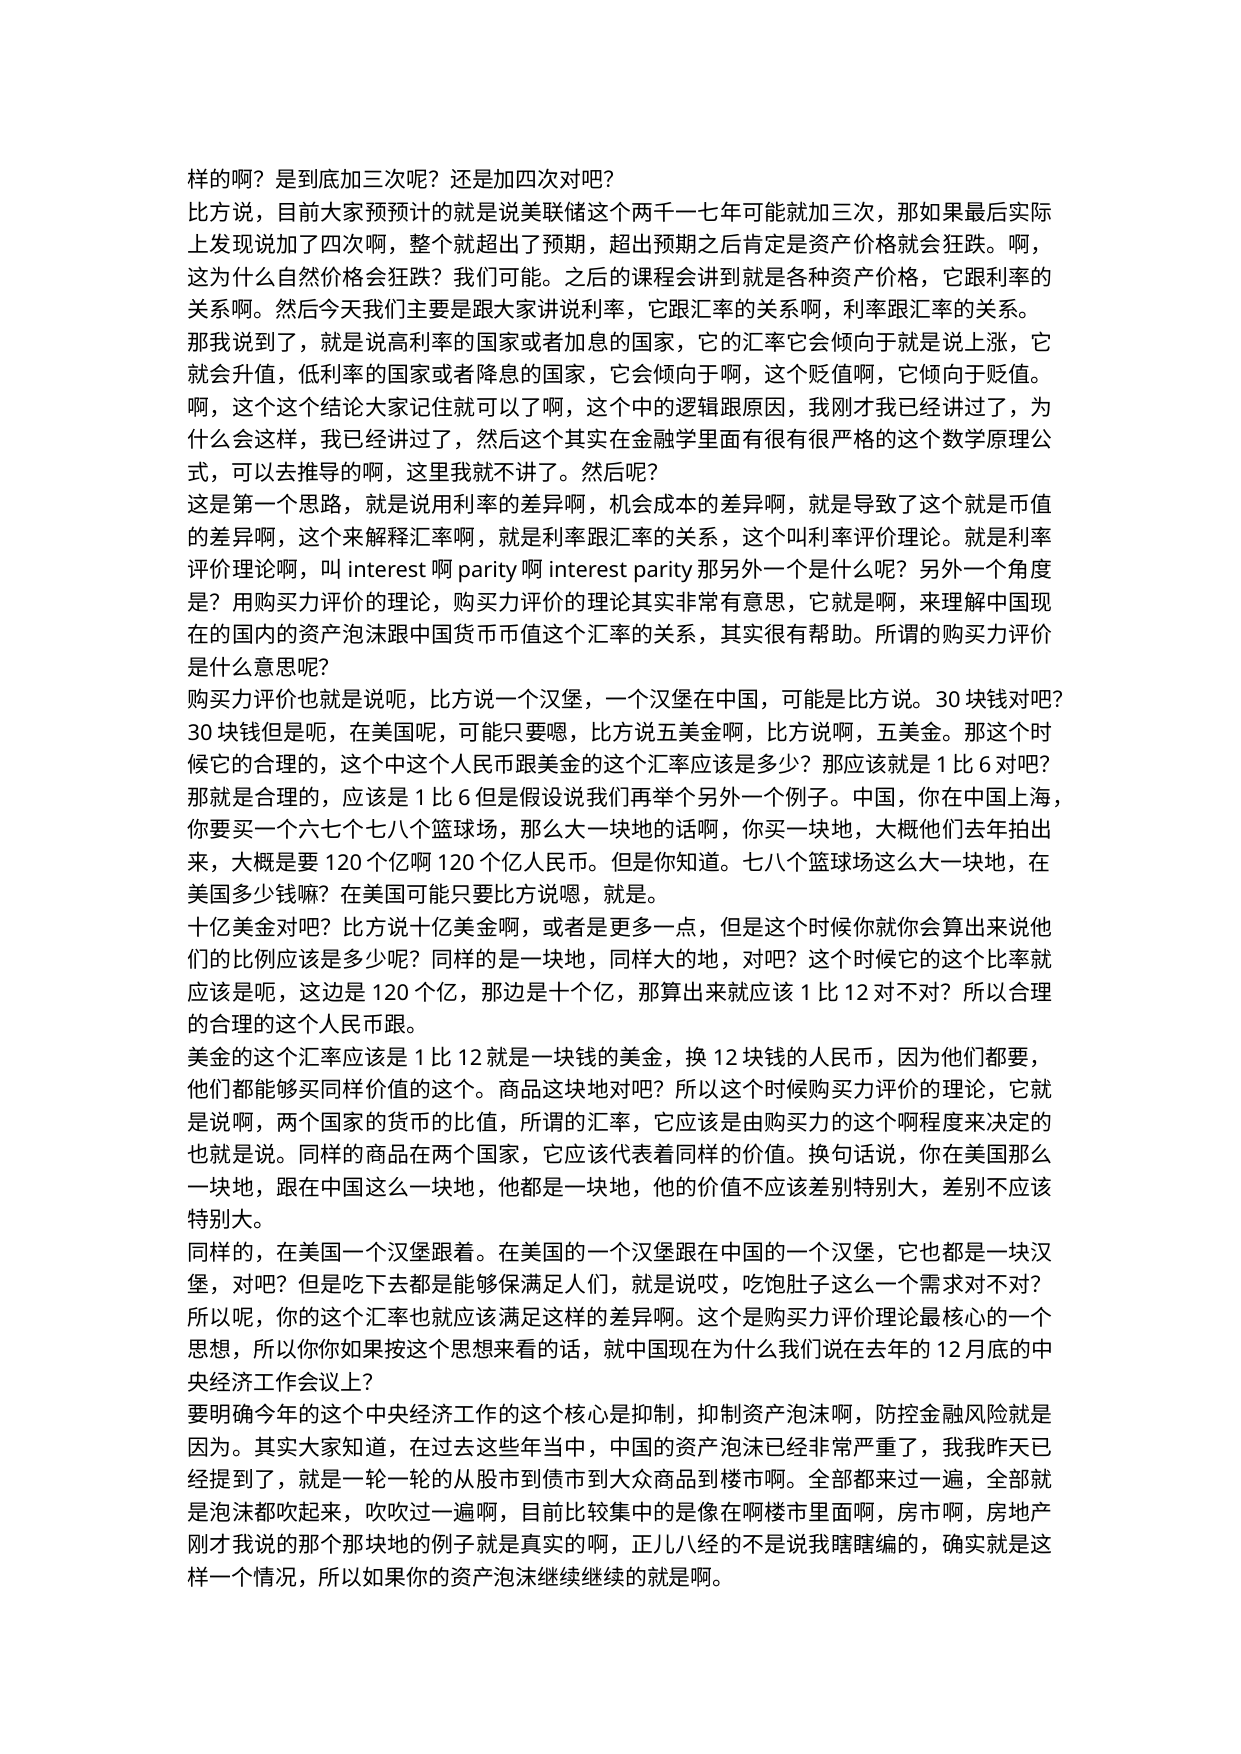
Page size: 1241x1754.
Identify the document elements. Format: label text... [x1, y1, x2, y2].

text 购买力评价也就是说呃，比方说一个汉堡，一个汉堡在中国，可能是比方说。30块钱对吧？30块钱但是呃，在美国呢，可能只要嗯，比方说五美金啊，比方说啊，五美金。那这个时候它的合理的，这个中这个人民币跟美金的这个汇率应该是多少？那应该就是1比6对吧？ [187, 682, 1053, 779]
text 同样的，在美国一个汉堡跟着。在美国的一个汉堡跟在中国的一个汉堡，它也都是一块汉堡，对吧？但是吃下去都是能够保满足人们，就是说哎，吃饱肚子这么一个需求对不对？所以呢，你的这个汇率也就应该满足这样的差异啊。这个是购买力评价理论最核心的一个思想，所以你你如果按这个思想来看的话，就中国现在为什么我们说在去年的12月底的中央经济工作会议上？ [187, 1234, 1053, 1397]
text 十亿美金对吧？比方说十亿美金啊，或者是更多一点，但是这个时候你就你会算出来说他们的比例应该是多少呢？同样的是一块地，同样大的地，对吧？这个时候它的这个比率就应该是呃，这边是120个亿，那边是十个亿，那算出来就应该1比12对不对？所以合理的合理的这个人民币跟。 [187, 909, 1053, 1039]
text 那我说到了，就是说高利率的国家或者加息的国家，它的汇率它会倾向于就是说上涨，它就会升值，低利率的国家或者降息的国家，它会倾向于啊，这个贬值啊，它倾向于贬值。啊，这个这个结论大家记住就可以了啊，这个中的逻辑跟原因，我刚才我已经讲过了，为什么会这样，我已经讲过了，然后这个其实在金融学里面有很有很严格的这个数学原理公式，可以去推导的啊，这里我就不讲了。然后呢？ [187, 324, 1053, 487]
text 那就是合理的，应该是1比6但是假设说我们再举个另外一个例子。中国，你在中国上海，你要买一个六七个七八个篮球场，那么大一块地的话啊，你买一块地，大概他们去年拍出来，大概是要120个亿啊120个亿人民币。但是你知道。七八个篮球场这么大一块地，在美国多少钱嘛？在美国可能只要比方说嗯，就是。 [187, 779, 1053, 909]
text 要明确今年的这个中央经济工作的这个核心是抑制，抑制资产泡沫啊，防控金融风险就是因为。其实大家知道，在过去这些年当中，中国的资产泡沫已经非常严重了，我我昨天已经提到了，就是一轮一轮的从股市到债市到大众商品到楼市啊。全部都来过一遍，全部就是泡沫都吹起来，吹吹过一遍啊，目前比较集中的是像在啊楼市里面啊，房市啊，房地产。刚才我说的那个那块地的例子就是真实的啊，正儿八经的不是说我瞎瞎编的，确实就是这样一个情况，所以如果你的资产泡沫继续继续的就是啊。 [187, 1397, 1053, 1592]
text 比方说，目前大家预预计的就是说美联储这个两千一七年可能就加三次，那如果最后实际上发现说加了四次啊，整个就超出了预期，超出预期之后肯定是资产价格就会狂跌。啊，这为什么自然价格会狂跌？我们可能。之后的课程会讲到就是各种资产价格，它跟利率的关系啊。然后今天我们主要是跟大家讲说利率，它跟汇率的关系啊，利率跟汇率的关系。 [187, 194, 1053, 324]
text 美金的这个汇率应该是1比12就是一块钱的美金，换12块钱的人民币，因为他们都要，他们都能够买同样价值的这个。商品这块地对吧？所以这个时候购买力评价的理论，它就是说啊，两个国家的货币的比值，所谓的汇率，它应该是由购买力的这个啊程度来决定的，也就是说。同样的商品在两个国家，它应该代表着同样的价值。换句话说，你在美国那么一块地，跟在中国这么一块地，他都是一块地，他的价值不应该差别特别大，差别不应该特别大。 [187, 1039, 1053, 1234]
text 这是第一个思路，就是说用利率的差异啊，机会成本的差异啊，就是导致了这个就是币值的差异啊，这个来解释汇率啊，就是利率跟汇率的关系，这个叫利率评价理论。就是利率评价理论啊，叫interest啊parity啊interest parity那另外一个是什么呢？另外一个角度是？用购买力评价的理论，购买力评价的理论其实非常有意思，它就是啊，来理解中国现在的国内的资产泡沫跟中国货币币值这个汇率的关系，其实很有帮助。所谓的购买力评价是什么意思呢？ [187, 487, 1053, 682]
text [187, 162, 1053, 194]
